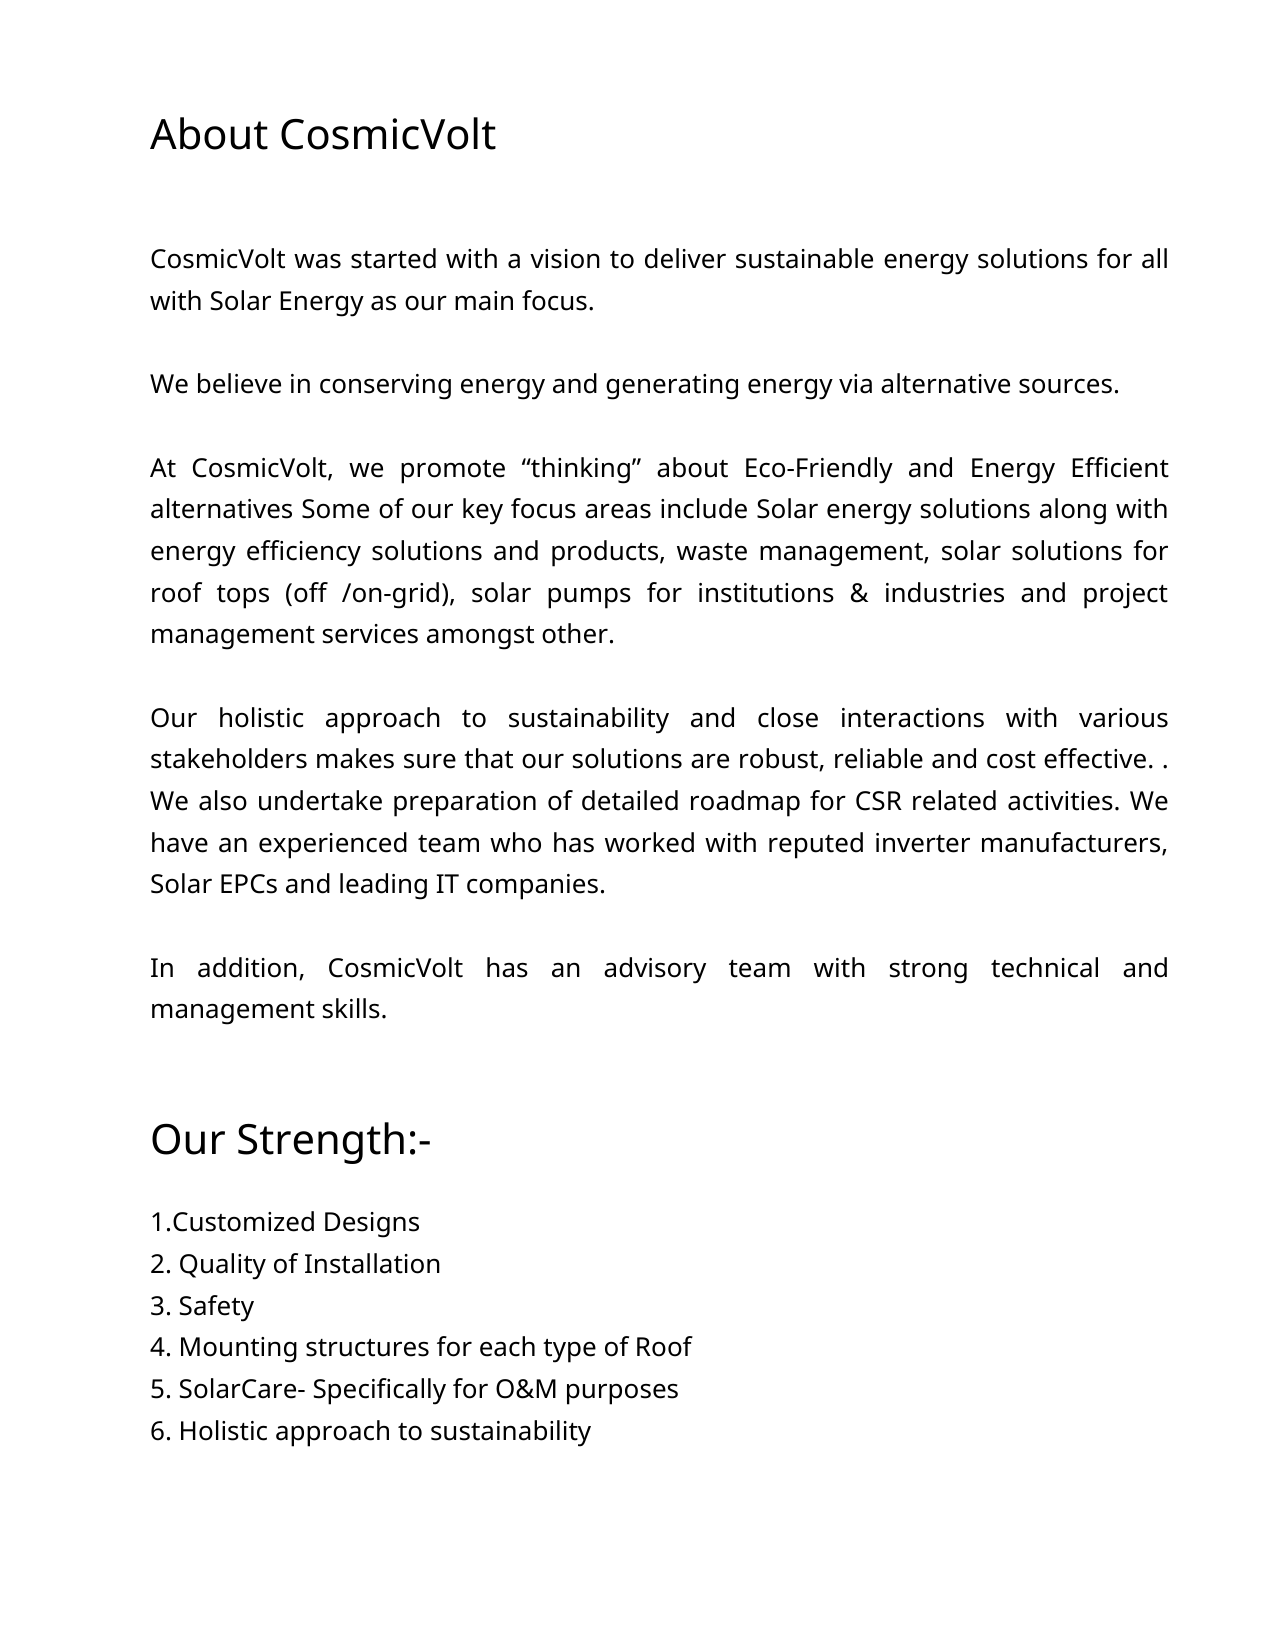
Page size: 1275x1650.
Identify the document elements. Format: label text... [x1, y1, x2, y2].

text Our Strength:- [150, 1110, 1170, 1166]
text At CosmicVolt, we promote “thinking” about Eco-Friendly and Energy Efficient alternatives Some of our key focus areas include Solar energy solutions along with energy efficiency solutions and products, waste management, solar solutions for roof tops (off /on-grid), solar pumps for institutions & industries and project management services amongst other. [150, 443, 1170, 651]
text We believe in conserving energy and generating energy via alternative sources. [150, 360, 1170, 401]
text 6. Holistic approach to sustainability [150, 1406, 1170, 1448]
text Our holistic approach to sustainability and close interactions with various stakeholders makes sure that our solutions are robust, reliable and cost effective. . We also undertake preparation of detailed roadmap for CSR related activities. We have an experienced team who has worked with reputed inverter manufacturers, Solar EPCs and leading IT companies. [150, 693, 1170, 901]
text 5. SolarCare- Specifically for O&M purposes [150, 1364, 1170, 1406]
text 3. Safety [150, 1281, 1170, 1323]
text CosmicVolt was started with a vision to deliver sustainable energy solutions for all with Solar Energy as our main focus. [150, 235, 1170, 318]
text In addition, CosmicVolt has an advisory team with strong technical and management skills. [150, 943, 1170, 1026]
text 2. Quality of Installation [150, 1239, 1170, 1281]
text 4. Mounting structures for each type of Roof [150, 1323, 1170, 1364]
text 1.Customized Designs [150, 1198, 1170, 1239]
text About CosmicVolt [150, 105, 1170, 162]
